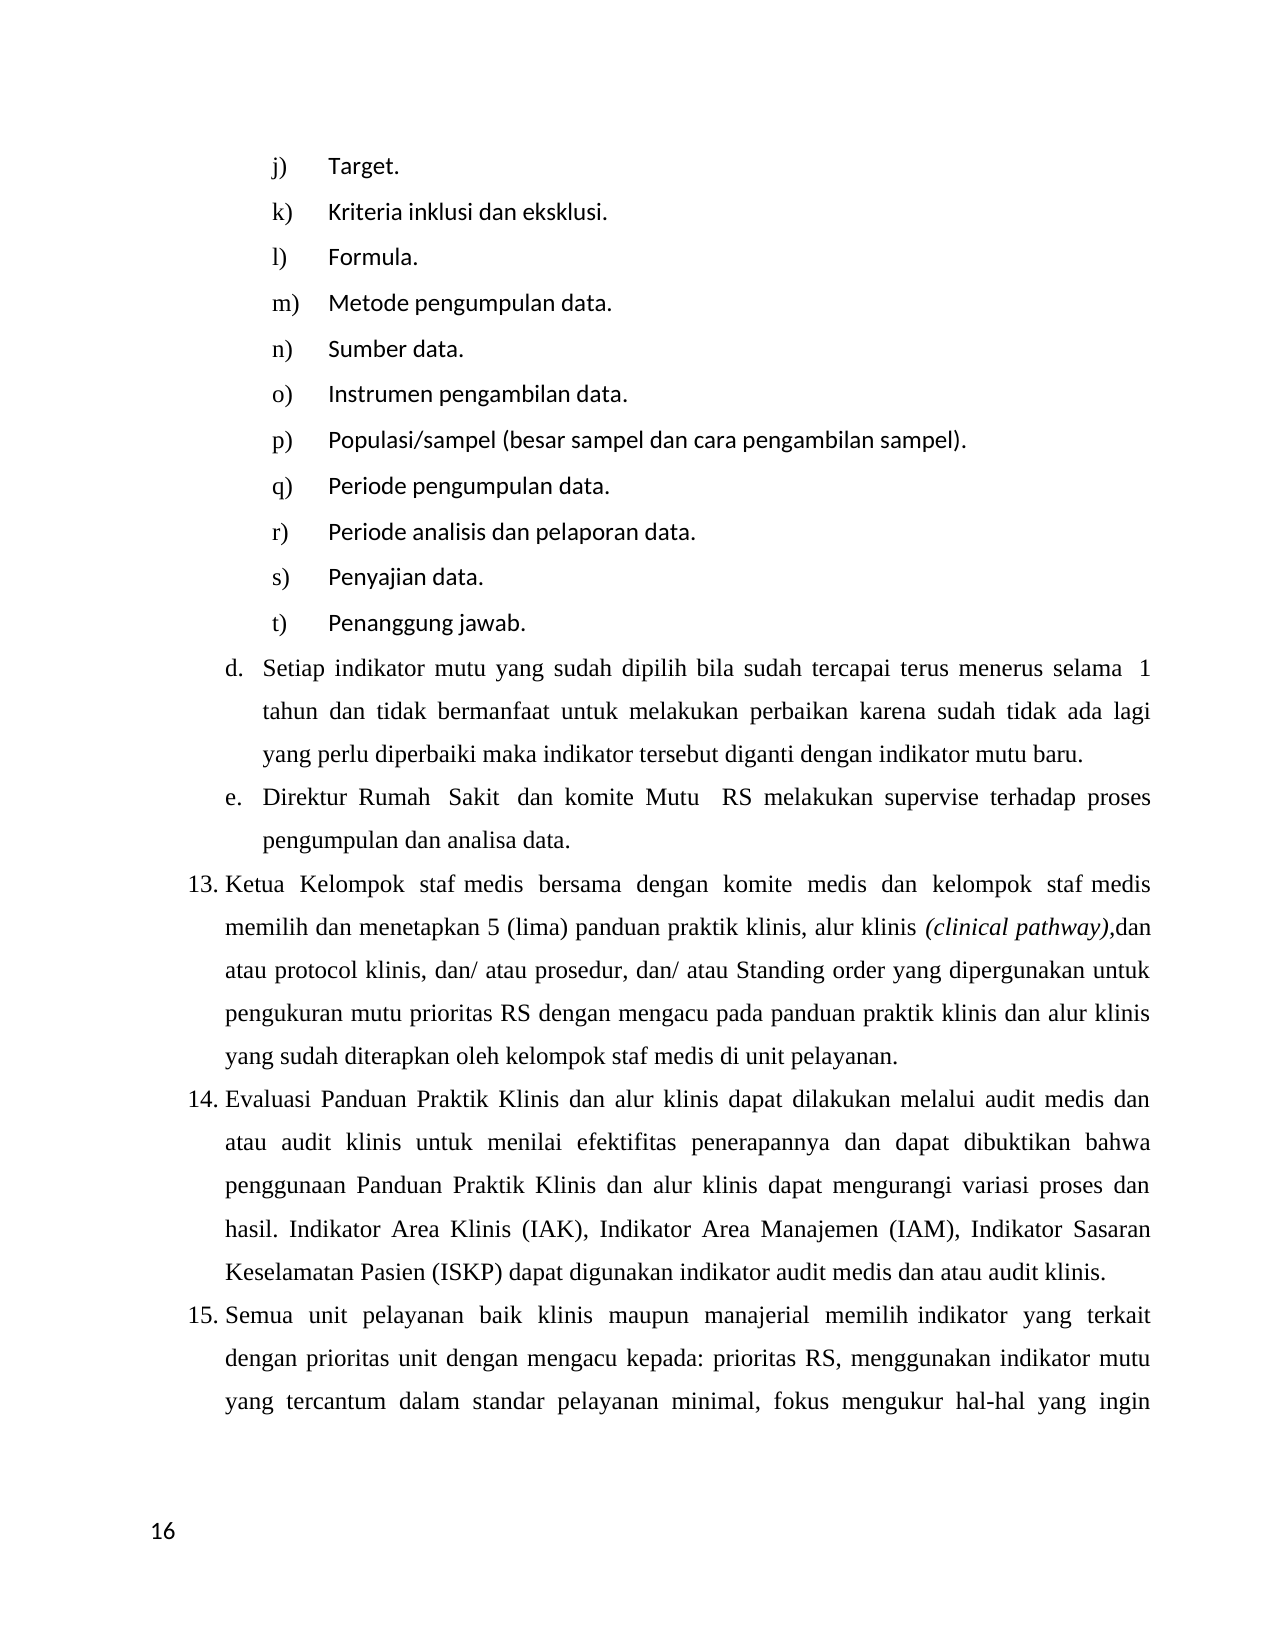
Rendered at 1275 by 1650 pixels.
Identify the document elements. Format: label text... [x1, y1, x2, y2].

list Penanggung jawab. [272, 607, 1151, 638]
list Ketua Kelompok staf medis bersama dengan komite medis dan kelompok staf medis memilih dan menetapkan 5 (lima) panduan praktik klinis, alur klinis (clinical pathway),dan atau protocol klinis, dan/ atau prosedur, dan/ atau Standing order yang dipergunakan untuk pengukuran mutu prioritas RS dengan mengacu pada panduan praktik klinis dan alur klinis yang sudah diterapkan oleh kelompok staf medis di unit pelayanan. [187, 869, 1151, 1070]
list Evaluasi Panduan Praktik Klinis dan alur klinis dapat dilakukan melalui audit medis dan atau audit klinis untuk menilai efektifitas penerapannya dan dapat dibuktikan bahwa penggunaan Panduan Praktik Klinis dan alur klinis dapat mengurangi variasi proses dan hasil. Indikator Area Klinis (IAK), Indikator Area Manajemen (IAM), Indikator Sasaran Keselamatan Pasien (ISKP) dapat digunakan indikator audit medis dan atau audit klinis. [187, 1084, 1151, 1286]
list Periode pengumpulan data. [272, 470, 1151, 501]
list Penyajian data. [272, 562, 1151, 592]
list Periode analisis dan pelaporan data. [272, 516, 1151, 546]
list Setiap indikator mutu yang sudah dipilih bila sudah tercapai terus menerus selama 1 tahun dan tidak bermanfaat untuk melakukan perbaikan karena sudah tidak ada lagi yang perlu diperbaiki maka indikator tersebut diganti dengan indikator mutu baru. [225, 653, 1151, 768]
list Target. [272, 150, 1151, 181]
list Direktur Rumah Sakit dan komite Mutu RS melakukan supervise terhadap proses pengumpulan dan analisa data. [225, 782, 1151, 854]
list Formula. [272, 241, 1151, 272]
list Instrumen pengambilan data. [272, 379, 1151, 409]
list Kriteria inklusi dan eksklusi. [272, 196, 1151, 226]
list Metode pengumpulan data. [272, 287, 1151, 318]
list Sumber data. [272, 333, 1151, 363]
list Populasi/sampel (besar sampel dan cara pengambilan sampel). [272, 424, 1151, 455]
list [187, 1300, 1151, 1415]
